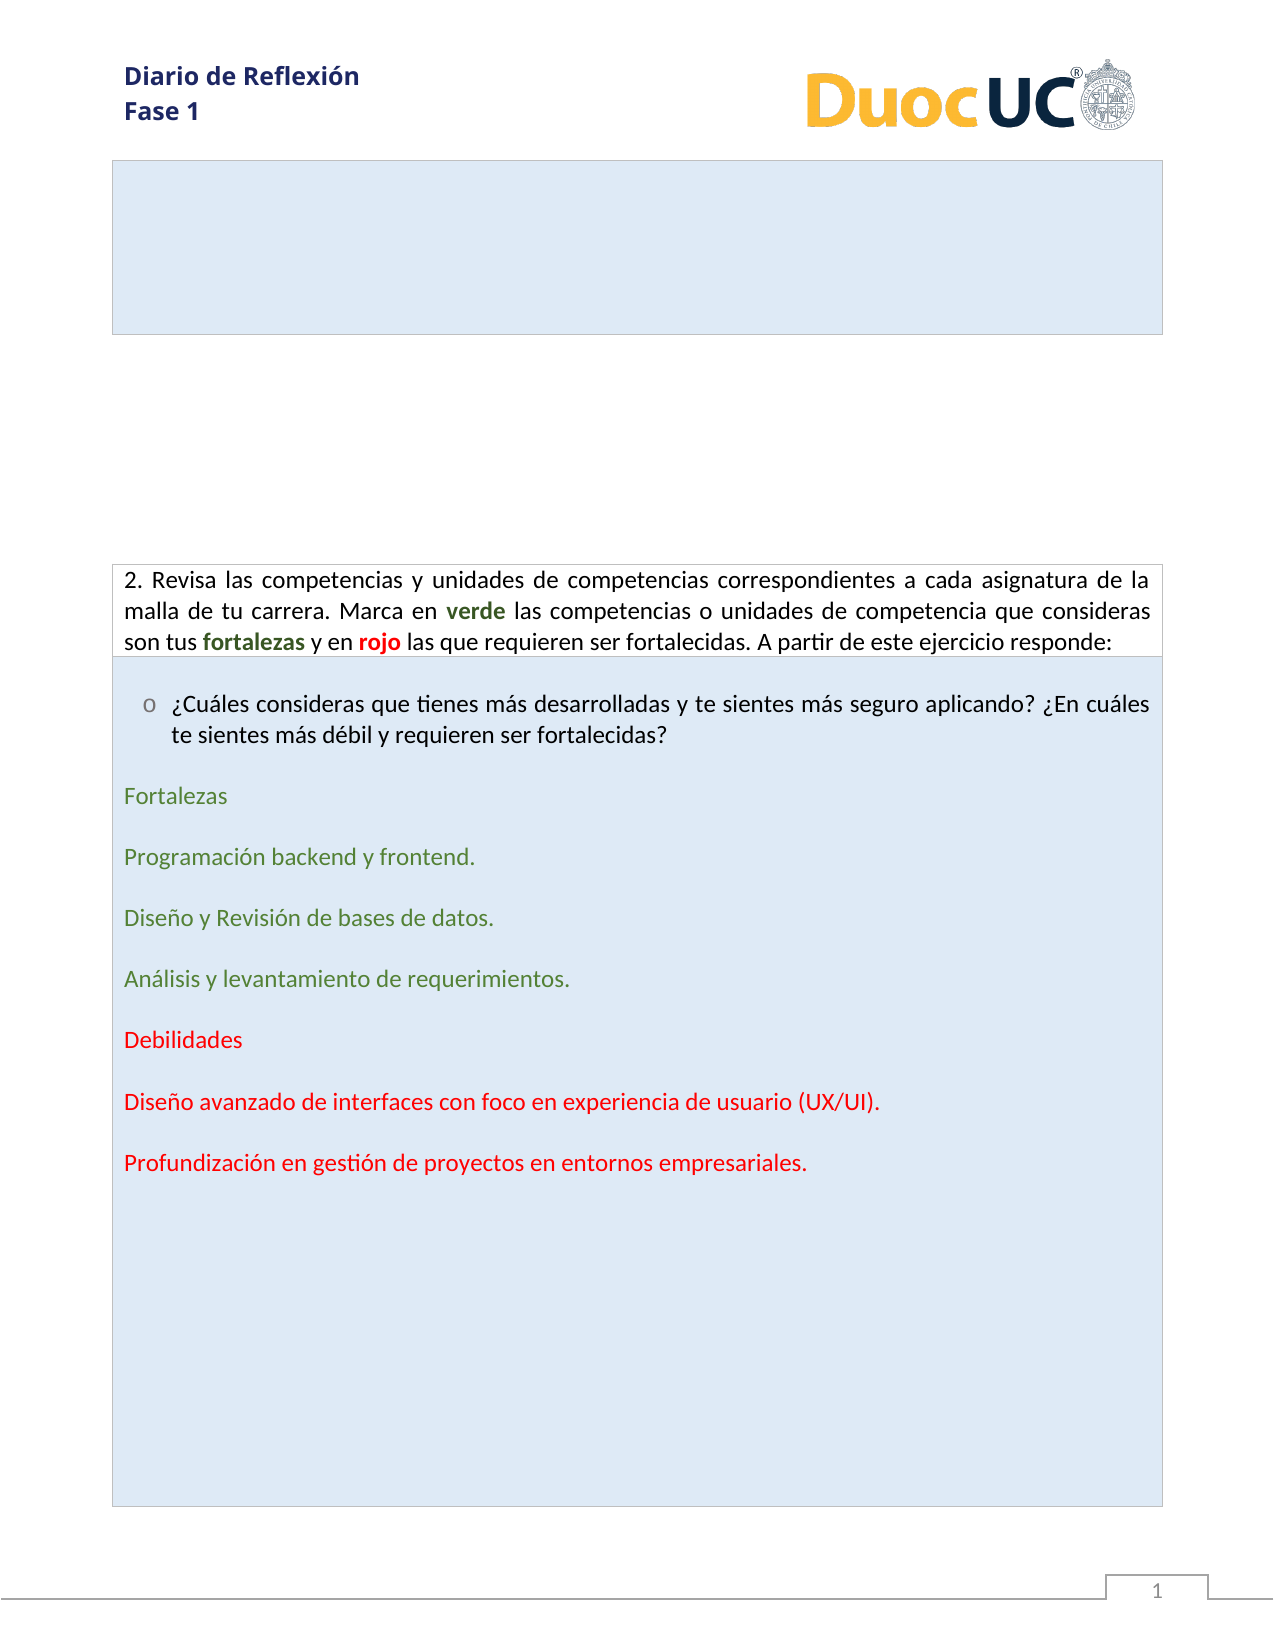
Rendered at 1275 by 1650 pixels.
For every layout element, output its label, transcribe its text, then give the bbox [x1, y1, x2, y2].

picture [807, 59, 1135, 130]
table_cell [113, 161, 1162, 334]
table_header 2. Revisa las competencias y unidades de competencias correspondientes a cada asignatura de la malla de tu carrera. Marca en verde las competencias o unidades de competencia que consideras son tus fortalezas y en rojo las que requieren ser fortalecidas. A partir de este ejercicio responde: [113, 565, 1162, 656]
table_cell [113, 657, 1162, 1506]
